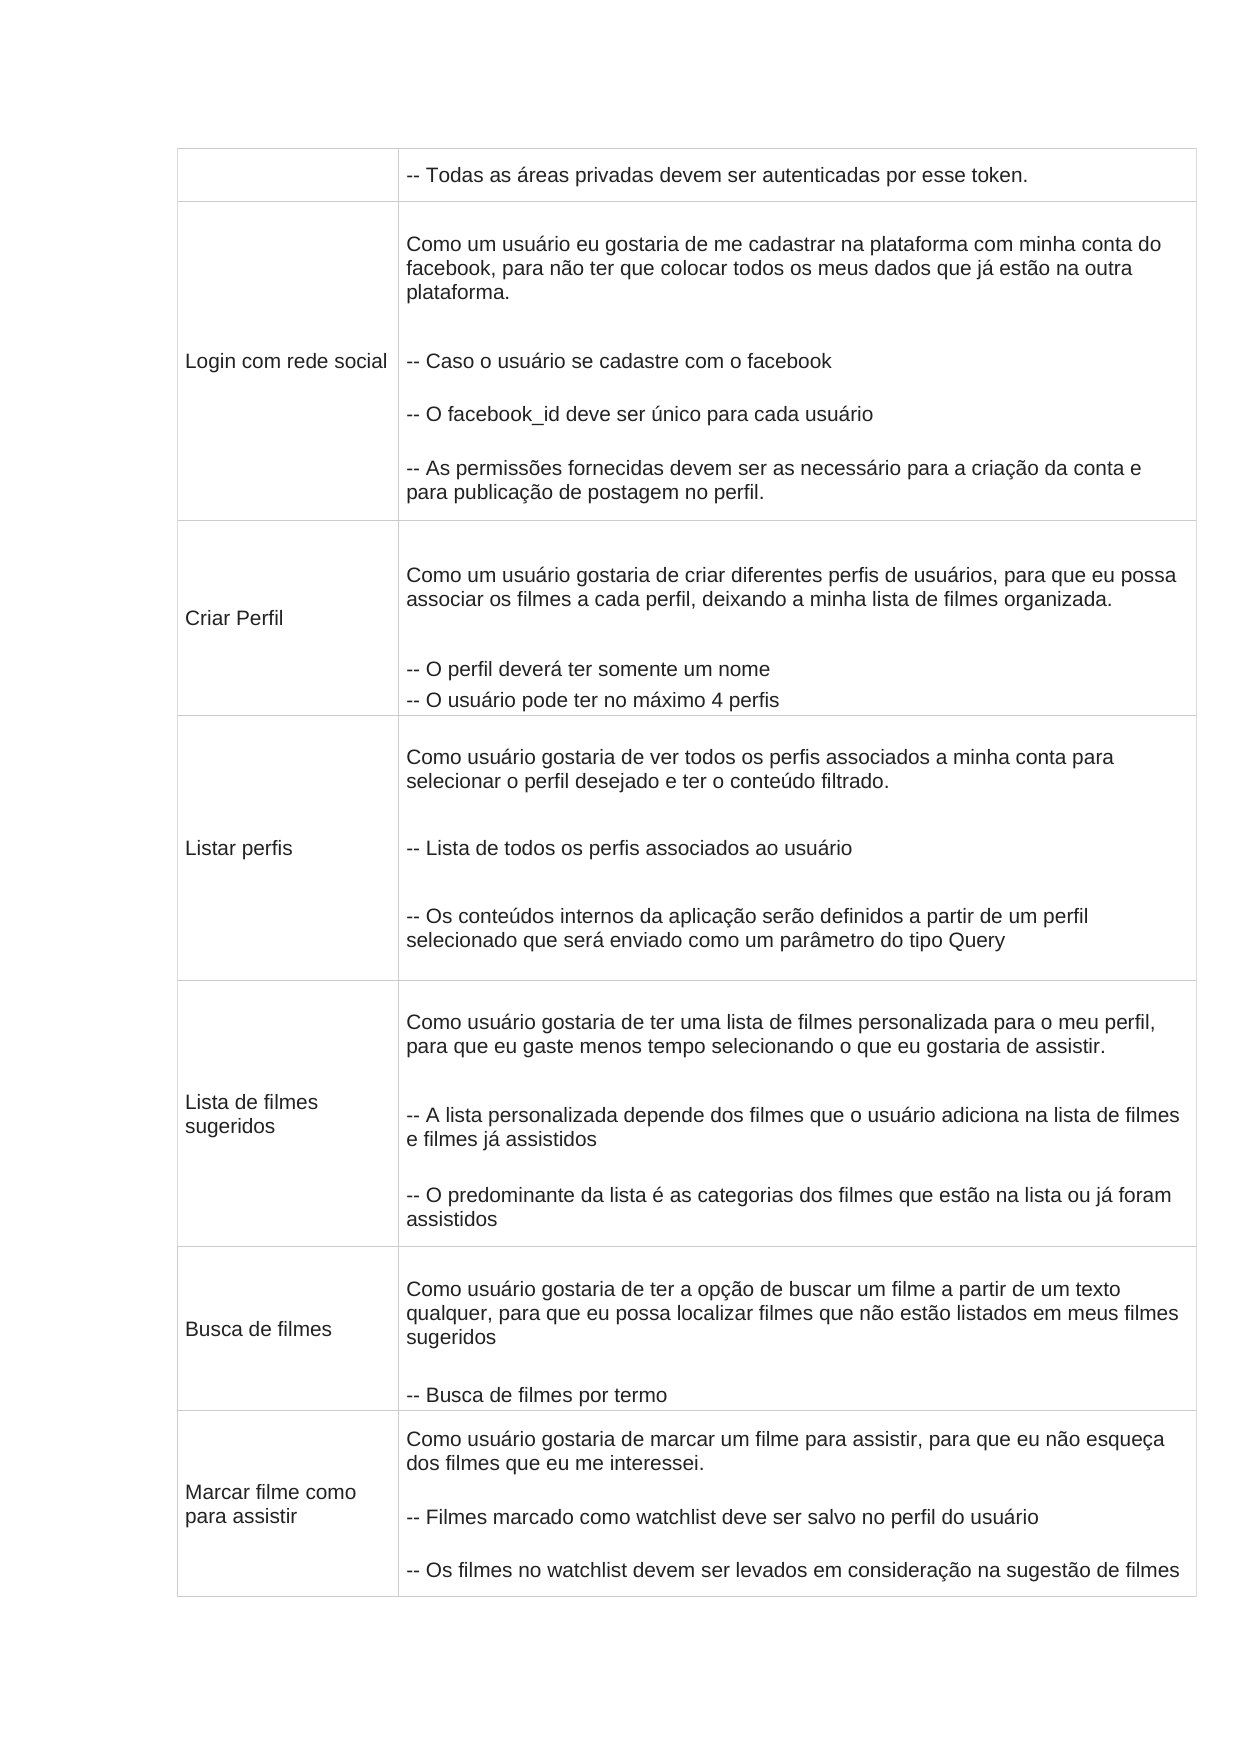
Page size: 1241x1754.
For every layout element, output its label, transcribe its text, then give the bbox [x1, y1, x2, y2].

table_cell -- Os filmes no watchlist devem ser levados em consideração na sugestão de filmes [399, 1543, 1196, 1596]
table_cell Listar perfis [178, 716, 398, 980]
table_cell -- O predominante da lista é as categorias dos filmes que estão na lista ou já foram assistidos [399, 1166, 1196, 1246]
table_cell Como um usuário gostaria de criar diferentes perfis de usuários, para que eu possa associar os filmes a cada perfil, deixando a minha lista de filmes organizada. [399, 521, 1196, 652]
table_cell -- Todas as áreas privadas devem ser autenticadas por esse token. [399, 149, 1196, 201]
table_cell Marcar filme como para assistir [178, 1411, 398, 1596]
table_cell Como um usuário eu gostaria de me cadastrar na plataforma com minha conta do facebook, para não ter que colocar todos os meus dados que já estão na outra plataforma. [399, 202, 1196, 333]
table_cell -- Caso o usuário se cadastre com o facebook [399, 334, 1196, 387]
table_cell Login com rede social [178, 202, 398, 519]
table_cell Como usuário gostaria de ter uma lista de filmes personalizada para o meu perfil, para que eu gaste menos tempo selecionando o que eu gostaria de assistir. [399, 981, 1196, 1087]
table_cell Lista de filmes sugeridos [178, 981, 398, 1246]
table_cell Como usuário gostaria de marcar um filme para assistir, para que eu não esqueça dos filmes que eu me interessei. [399, 1411, 1196, 1490]
table_cell Busca de filmes [178, 1247, 398, 1410]
table_cell -- Busca de filmes por termo [399, 1379, 1196, 1410]
table_cell -- Os conteúdos internos da aplicação serão definidos a partir de um perfil selecionado que será enviado como um parâmetro do tipo Query [399, 874, 1196, 980]
table_cell -- Filmes marcado como watchlist deve ser salvo no perfil do usuário [399, 1490, 1196, 1543]
table_cell Como usuário gostaria de ver todos os perfis associados a minha conta para selecionar o perfil desejado e ter o conteúdo filtrado. [399, 716, 1196, 821]
table_cell -- O usuário pode ter no máximo 4 perfis [399, 684, 1196, 715]
table_cell Criar Perfil [178, 521, 398, 715]
table_cell -- As permissões fornecidas devem ser as necessário para a criação da conta e para publicação de postagem no perfil. [399, 440, 1196, 519]
table_cell -- A lista personalizada depende dos filmes que o usuário adiciona na lista de filmes e filmes já assistidos [399, 1087, 1196, 1166]
table_cell -- Lista de todos os perfis associados ao usuário [399, 821, 1196, 874]
table_cell -- O facebook_id deve ser único para cada usuário [399, 387, 1196, 440]
table_cell Como usuário gostaria de ter a opção de buscar um filme a partir de um texto qualquer, para que eu possa localizar filmes que não estão listados em meus filmes sugeridos [399, 1247, 1196, 1379]
table_cell -- O perfil deverá ter somente um nome [399, 652, 1196, 683]
